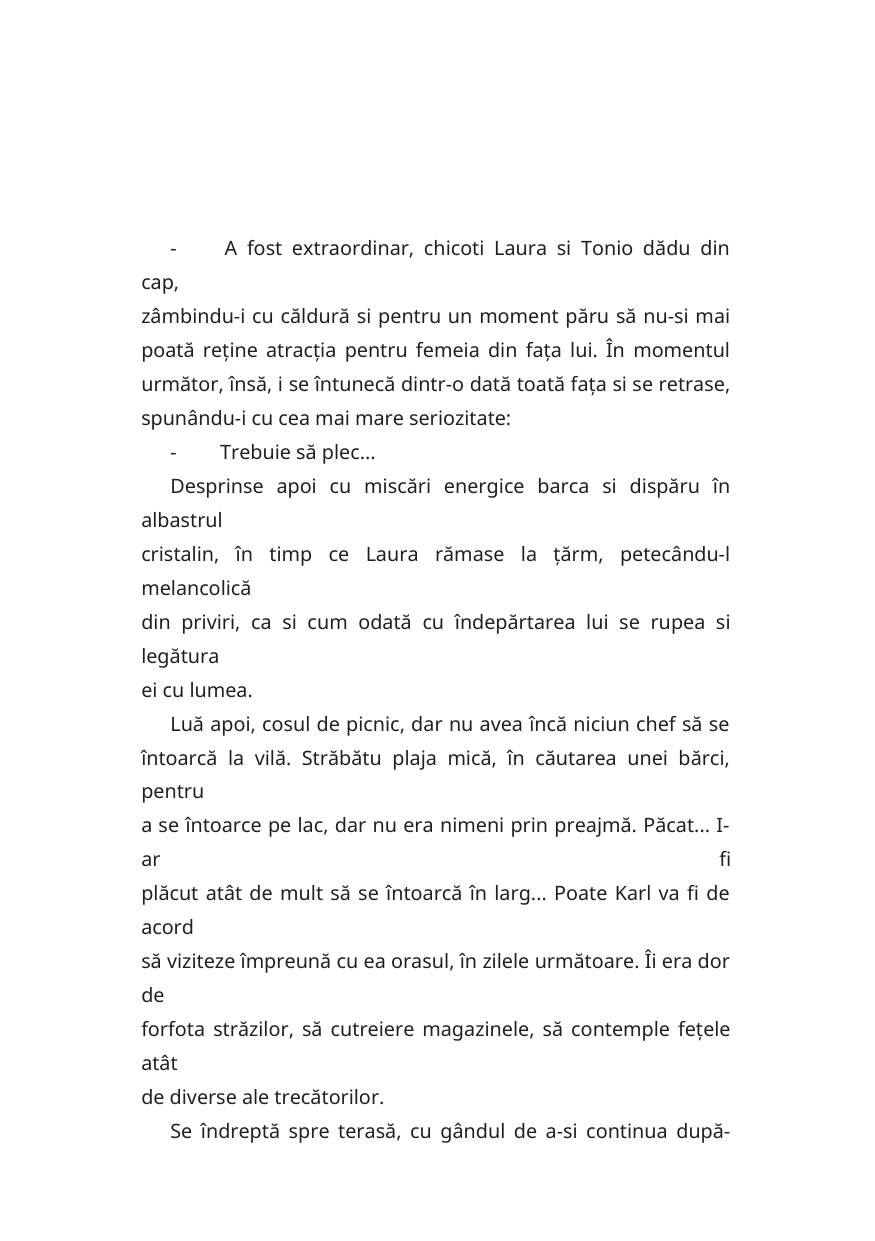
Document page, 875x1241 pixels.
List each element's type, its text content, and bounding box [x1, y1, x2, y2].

list A fost extraordinar, chicoti Laura si Tonio dădu din cap, zâmbindu-i cu căldură si pentru un moment păru să nu-si mai poată reţine atracţia pentru femeia din faţa lui. În momentul următor, însă, i se întunecă dintr-o dată toată faţa si se retrase, spunându-i cu cea mai mare seriozitate: [141, 228, 731, 432]
text Desprinse apoi cu miscări energice barca si dispăru în albastrul cristalin, în timp ce Laura rămase la ţărm, petecându-l melancolică din priviri, ca si cum odată cu îndepărtarea lui se rupea si legătura ei cu lumea. [141, 466, 731, 704]
list Trebuie să plec... [141, 432, 733, 466]
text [141, 1111, 731, 1145]
text Luă apoi, cosul de picnic, dar nu avea încă niciun chef să se întoarcă la vilă. Străbătu plaja mică, în căutarea unei bărci, pentru a se întoarce pe lac, dar nu era nimeni prin preajmă. Păcat... I-ar fi plăcut atât de mult să se întoarcă în larg... Poate Karl va fi de acord să viziteze împreună cu ea orasul, în zilele următoare. Îi era dor de forfota străzilor, să cutreiere magazinele, să contemple feţele atât de diverse ale trecătorilor. [141, 704, 731, 1111]
